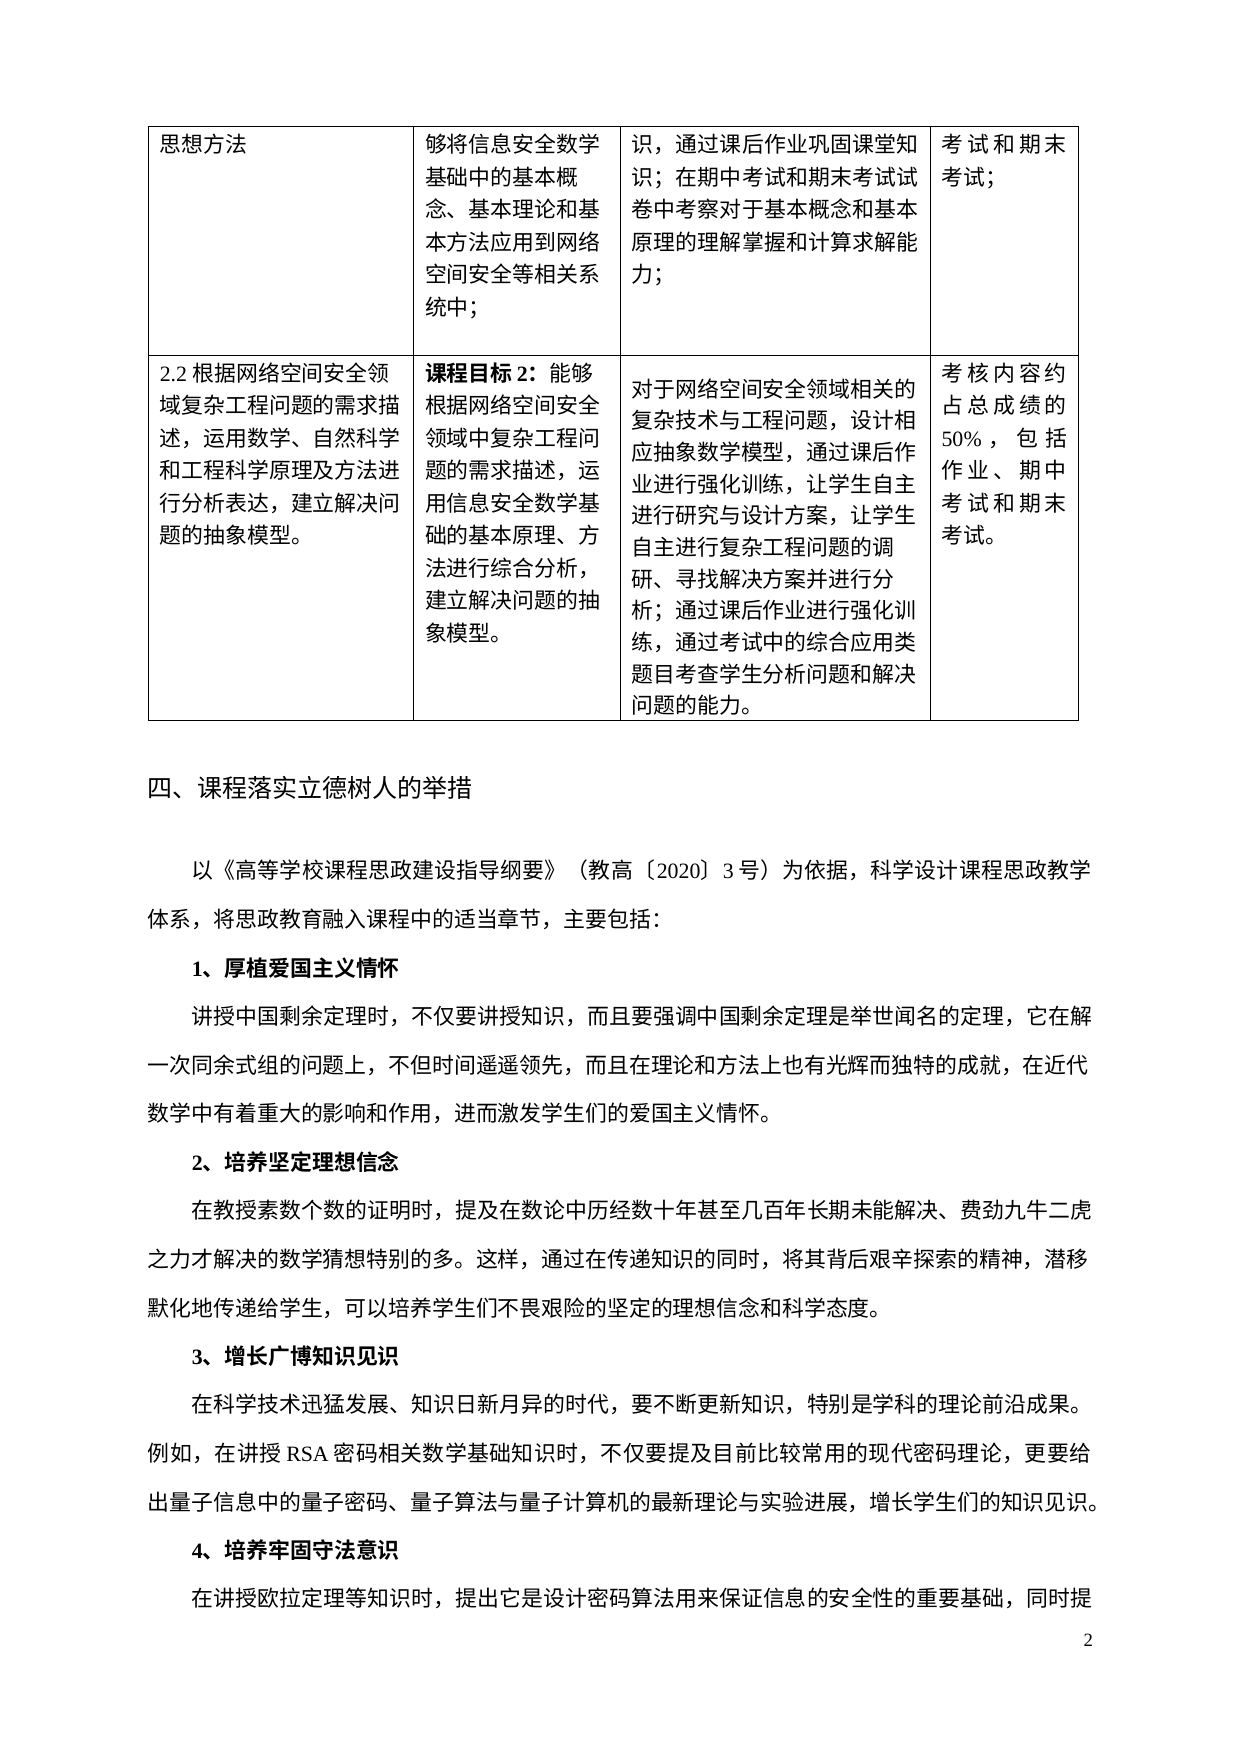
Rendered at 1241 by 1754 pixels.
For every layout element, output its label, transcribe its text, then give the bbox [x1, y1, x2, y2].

text 4、培养牢固守法意识 [148, 1533, 1092, 1565]
text 讲授中国剩余定理时，不仅要讲授知识，而且要强调中国剩余定理是举世闻名的定理，它在解一次同余式组的问题上，不但时间遥遥领先，而且在理论和方法上也有光辉而独特的成就，在近代数学中有着重大的影响和作用，进而激发学生们的爱国主义情怀。 [148, 998, 1092, 1128]
table_cell 2.2 根据网络空间安全领域复杂工程问题的需求描述，运用数学、自然科学和工程科学原理及方法进行分析表达，建立解决问题的抽象模型。 [149, 356, 413, 720]
text 在教授素数个数的证明时，提及在数论中历经数十年甚至几百年长期未能解决、费劲九牛二虎之力才解决的数学猜想特别的多。这样，通过在传递知识的同时，将其背后艰辛探索的精神，潜移默化地传递给学生，可以培养学生们不畏艰险的坚定的理想信念和科学态度。 [148, 1193, 1092, 1323]
text 四、课程落实立德树人的举措 [148, 754, 1092, 819]
text 以《高等学校课程思政建设指导纲要》（教高〔2020〕3号）为依据，科学设计课程思政教学体系，将思政教育融入课程中的适当章节，主要包括： [148, 853, 1092, 934]
text 3、增长广博知识见识 [148, 1338, 1092, 1371]
text 1、厚植爱国主义情怀 [148, 950, 1092, 983]
table_cell 对于网络空间安全领域相关的复杂技术与工程问题，设计相应抽象数学模型，通过课后作业进行强化训练，让学生自主进行研究与设计方案，让学生自主进行复杂工程问题的调研、寻找解决方案并进行分析；通过课后作业进行强化训练，通过考试中的综合应用类题目考查学生分析问题和解决问题的能力。 [621, 356, 930, 720]
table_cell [931, 127, 1078, 354]
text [148, 1581, 1092, 1613]
text 2、培养坚定理想信念 [148, 1144, 1092, 1177]
table_cell 课程目标2：能够根据网络空间安全领域中复杂工程问题的需求描述，运用信息安全数学基础的基本原理、方法进行综合分析，建立解决问题的抽象模型。 [414, 356, 620, 720]
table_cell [621, 127, 930, 354]
table_cell 考核内容约占总成绩的50%，包括作业、期中考试和期末考试。 [931, 356, 1078, 720]
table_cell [149, 127, 413, 354]
text 在科学技术迅猛发展、知识日新月异的时代，要不断更新知识，特别是学科的理论前沿成果。例如，在讲授RSA密码相关数学基础知识时，不仅要提及目前比较常用的现代密码理论，更要给出量子信息中的量子密码、量子算法与量子计算机的最新理论与实验进展，增长学生们的知识见识。 [148, 1387, 1092, 1517]
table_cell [414, 127, 620, 354]
